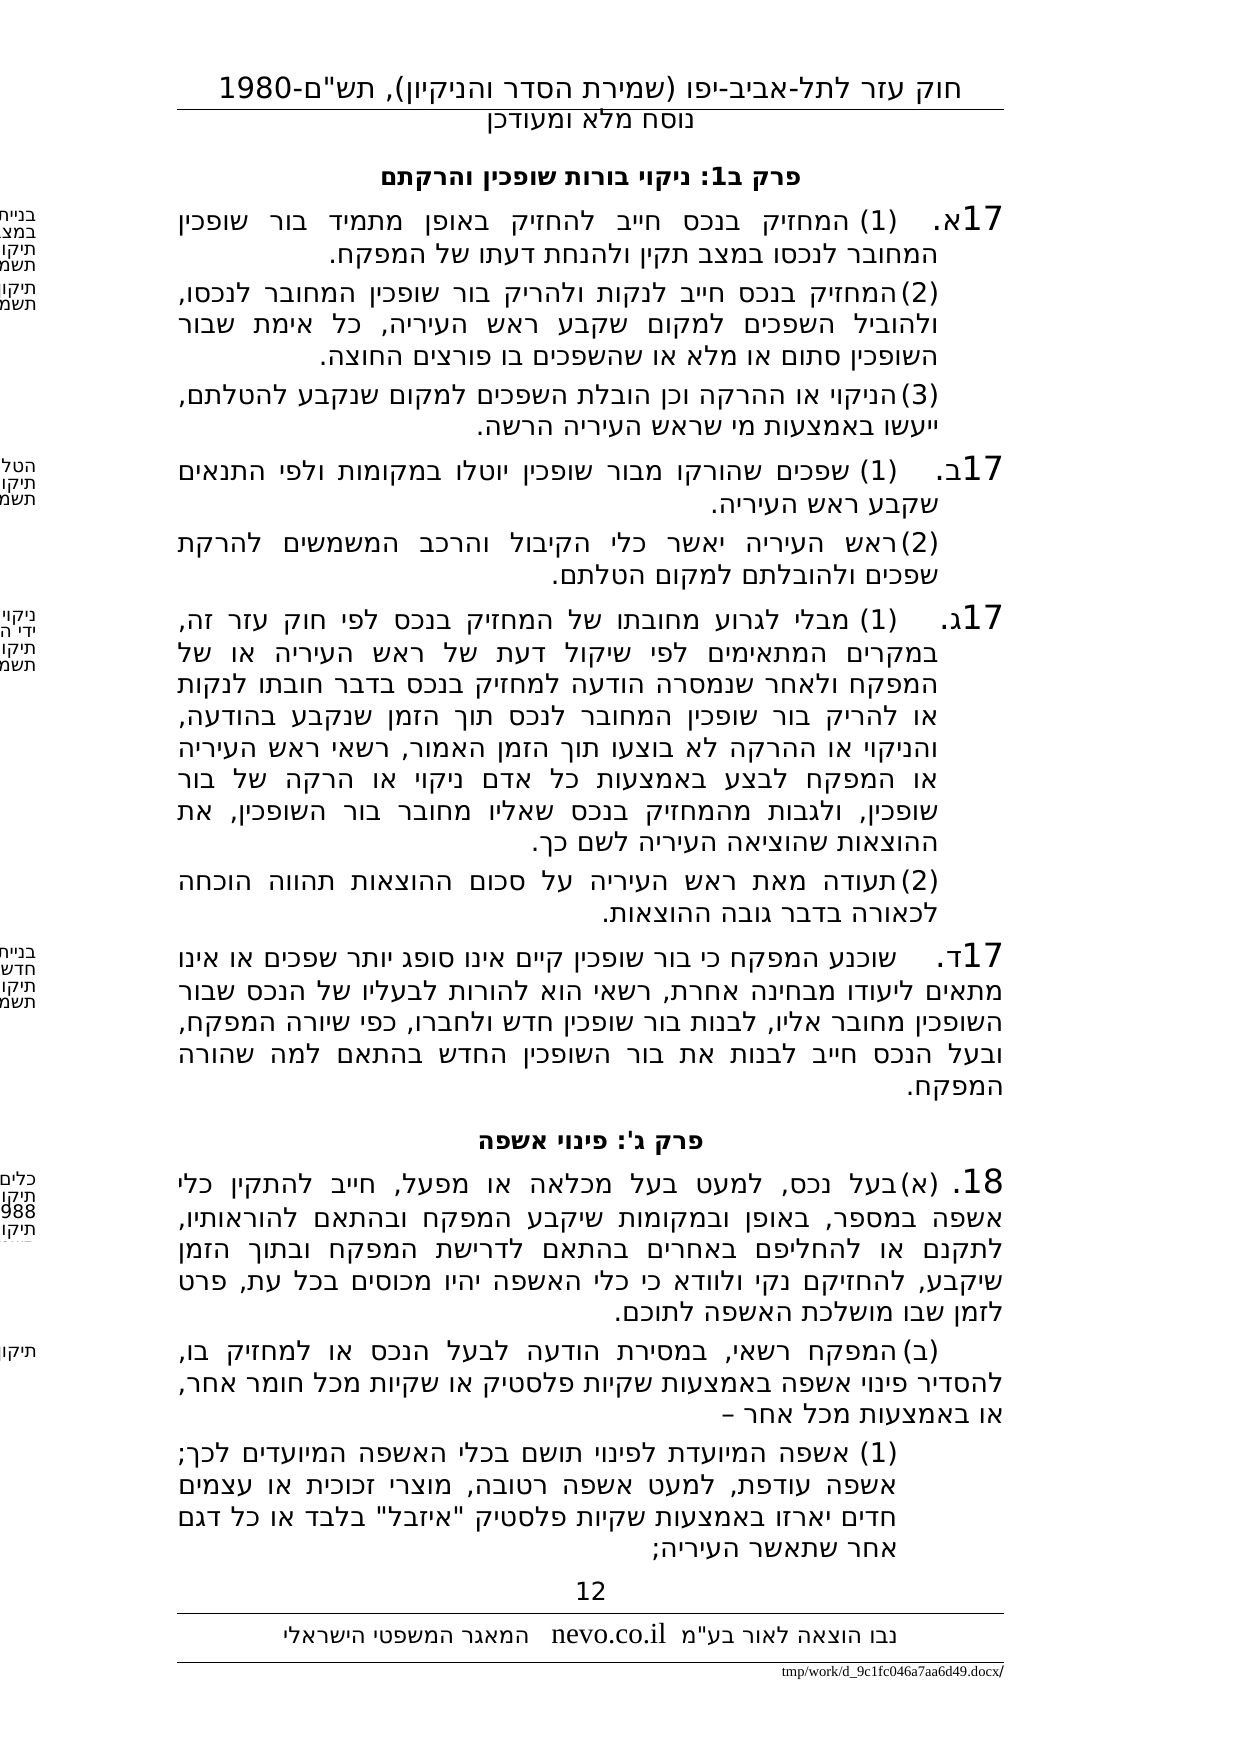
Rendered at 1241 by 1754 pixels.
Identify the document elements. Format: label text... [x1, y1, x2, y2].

text (2) ראש העיריה יאשר כלי הקיבול והרכב המשמשים להרקת שפכים ולהובלתם למקום הטלתם. [177, 528, 939, 591]
text (1) אשפה המיועדת לפינוי תושם בכלי האשפה המיועדים לכך; אשפה עודפת, למעט אשפה רטובה, מוצרי זכוכית או עצמים חדים יארזו באמצעות שקיות פלסטיק "איזבל" בלבד או כל דגם אחר שתאשר העיריה; [177, 1438, 898, 1564]
text 17ד. שוכנע המפקח כי בור שופכין קיים אינו סופג יותר שפכים או אינו מתאים ליעודו מבחינה אחרת, רשאי הוא להורות לבעליו של הנכס שבור השופכין מחובר אליו, לבנות בור שופכין חדש ולחברו, כפי שיורה המפקח, ובעל הנכס חייב לבנות את בור השופכין החדש בהתאם למה שהורה המפקח. [177, 936, 1004, 1101]
text 17ג. (1) מבלי לגרוע מחובתו של המחזיק בנכס לפי חוק עזר זה, במקרים המתאימים לפי שיקול דעת של ראש העיריה או של המפקח ולאחר שנמסרה הודעה למחזיק בנכס בדבר חובתו לנקות או להריק בור שופכין המחובר לנכס תוך הזמן שנקבע בהודעה, והניקוי או ההרקה לא בוצעו תוך הזמן האמור, רשאי ראש העיריה או המפקח לבצע באמצעות כל אדם ניקוי או הרקה של בור שופכין, ולגבות מהמחזיק בנכס שאליו מחובר בור השופכין, את ההוצאות שהוציאה העיריה לשם כך. [177, 598, 1004, 858]
text (2) תעודה מאת ראש העיריה על סכום ההוצאות תהווה הוכחה לכאורה בדבר גובה ההוצאות. [177, 866, 939, 929]
text פרק ג': פינוי אשפה [177, 1126, 1004, 1156]
text (2) המחזיק בנכס חייב לנקות ולהריק בור שופכין המחובר לנכסו, ולהוביל השפכים למקום שקבע ראש העיריה, כל אימת שבור השופכין סתום או מלא או שהשפכים בו פורצים החוצה. [177, 277, 939, 372]
text 18. (א) בעל נכס, למעט בעל מכלאה או מפעל, חייב להתקין כלי אשפה במספר, באופן ובמקומות שיקבע המפקח ובהתאם להוראותיו, לתקנם או להחליפם באחרים בהתאם לדרישת המפקח ובתוך הזמן שיקבע, להחזיקם נקי ולוודא כי כלי האשפה יהיו מכוסים בכל עת, פרט לזמן שבו מושלכת האשפה לתוכם. [177, 1163, 1004, 1328]
text פרק ב1: ניקוי בורות שופכין והרקתם [177, 162, 1004, 192]
text 17א. (1) המחזיק בנכס חייב להחזיק באופן מתמיד בור שופכין המחובר לנכסו במצב תקין ולהנחת דעתו של המפקח. [177, 199, 1004, 269]
text (3) הניקוי או ההרקה וכן הובלת השפכים למקום שנקבע להטלתם, ייעשו באמצעות מי שראש העיריה הרשה. [177, 379, 939, 442]
text 17ב. (1) שפכים שהורקו מבור שופכין יוטלו במקומות ולפי התנאים שקבע ראש העיריה. [177, 450, 1004, 520]
text (ב) המפקח רשאי, במסירת הודעה לבעל הנכס או למחזיק בו, להסדיר פינוי אשפה באמצעות שקיות פלסטיק או שקיות מכל חומר אחר, או באמצעות מכל אחר – [177, 1336, 1004, 1430]
